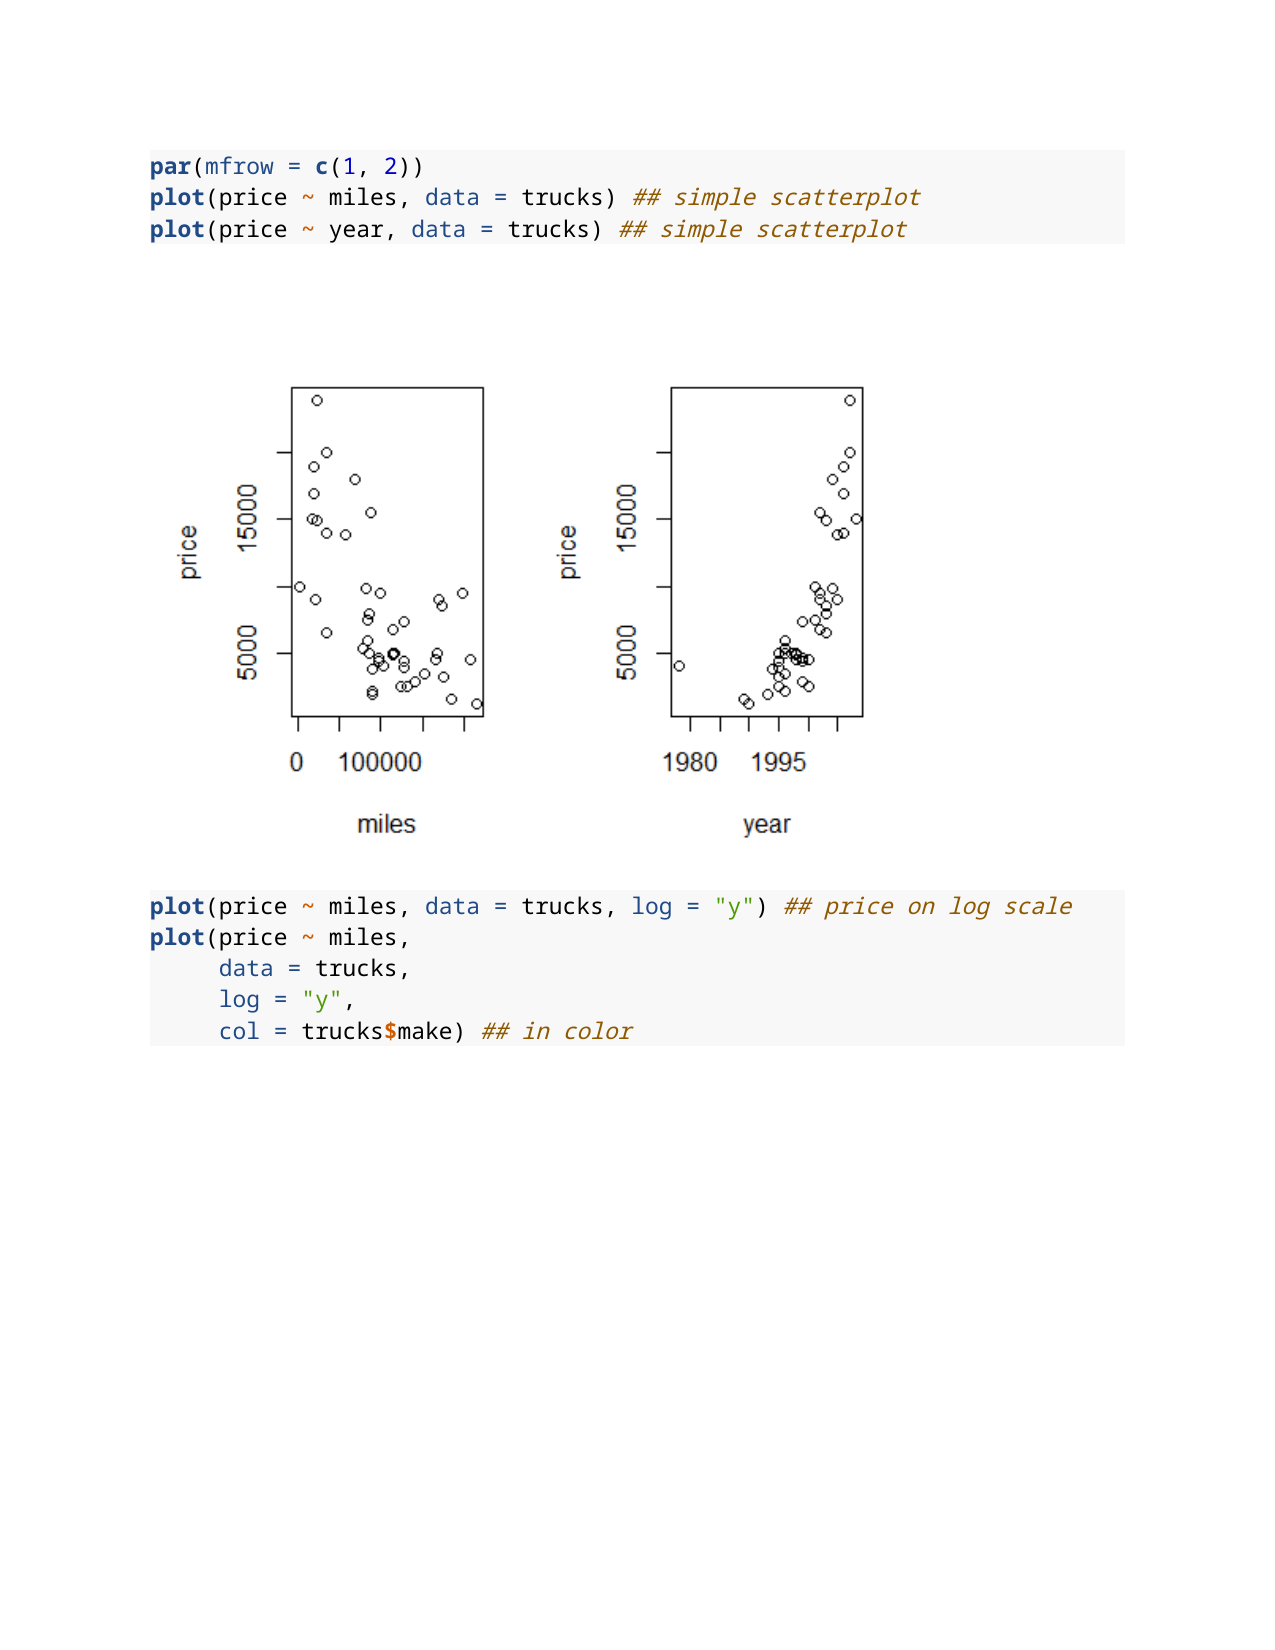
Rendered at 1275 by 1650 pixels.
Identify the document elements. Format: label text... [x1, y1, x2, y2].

text par(mfrow = c(1, 2)) plot(price ~ miles, data = trucks) ## simple scatterplot plot(price ~ year, data = trucks) ## simple scatterplot [150, 150, 1125, 244]
text plot(price ~ miles, data = trucks, log = "y") ## price on log scale plot(price ~ miles, data = trucks, log = "y", col = trucks$make) ## in color [150, 890, 1125, 1046]
picture [168, 264, 927, 871]
